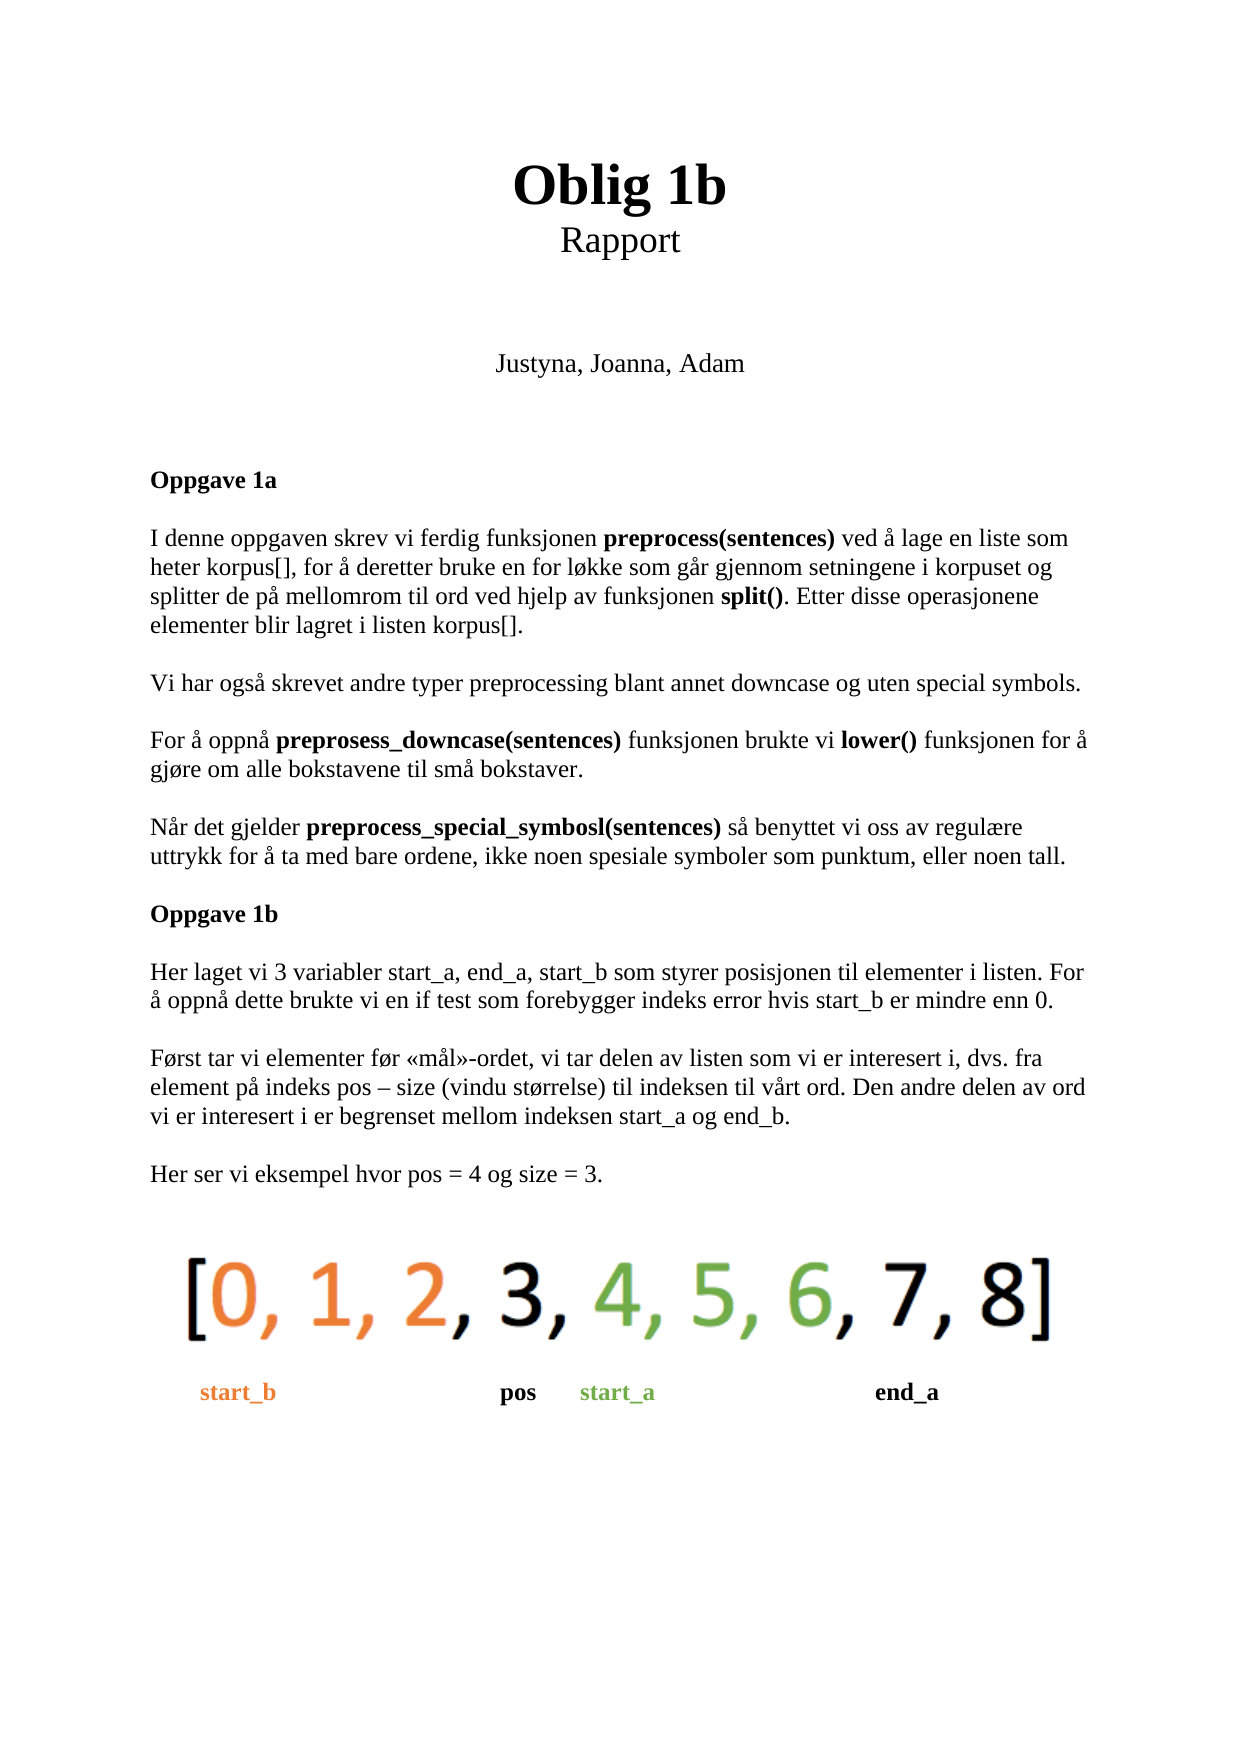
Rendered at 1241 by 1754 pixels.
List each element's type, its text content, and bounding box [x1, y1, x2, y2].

text Justyna, Joanna, Adam [150, 347, 1090, 378]
text Oblig 1b Rapport [150, 150, 1090, 260]
text Oppgave 1a [150, 466, 1090, 494]
text Når det gjelder preprocess_special_symbosl(sentences) så benyttet vi oss av regulære uttrykk for å ta med bare ordene, ikke noen spesiale symboler som punktum, eller noen tall. [150, 812, 1090, 870]
text Oppgave 1b [150, 899, 1090, 928]
text I denne oppgaven skrev vi ferdig funksjonen preprocess(sentences) ved å lage en liste som heter korpus[], for å deretter bruke en for løkke som går gjennom setningene i korpuset og splitter de på mellomrom til ord ved hjelp av funksjonen split(). Etter disse operasjonene elementer blir lagret i listen korpus[]. [150, 523, 1090, 638]
text Her laget vi 3 variabler start_a, end_a, start_b som styrer posisjonen til elementer i listen. For å oppnå dette brukte vi en if test som forebygger indeks error hvis start_b er mindre enn 0. [150, 957, 1090, 1014]
text start_b pos start_a end_a [150, 1377, 1090, 1406]
text For å oppnå preprosess_downcase(sentences) funksjonen brukte vi lower() funksjonen for å gjøre om alle bokstavene til små bokstaver. [150, 726, 1090, 783]
picture [150, 1216, 1091, 1348]
text Her ser vi eksempel hvor pos = 4 og size = 3. [150, 1159, 1090, 1188]
text Vi har også skrevet andre typer preprocessing blant annet downcase og uten special symbols. [150, 668, 1090, 696]
text Først tar vi elementer før «mål»-ordet, vi tar delen av listen som vi er interesert i, dvs. fra element på indeks pos – size (vindu størrelse) til indeksen til vårt ord. Den andre delen av ord vi er interesert i er begrenset mellom indeksen start_a og end_b. [150, 1043, 1090, 1130]
